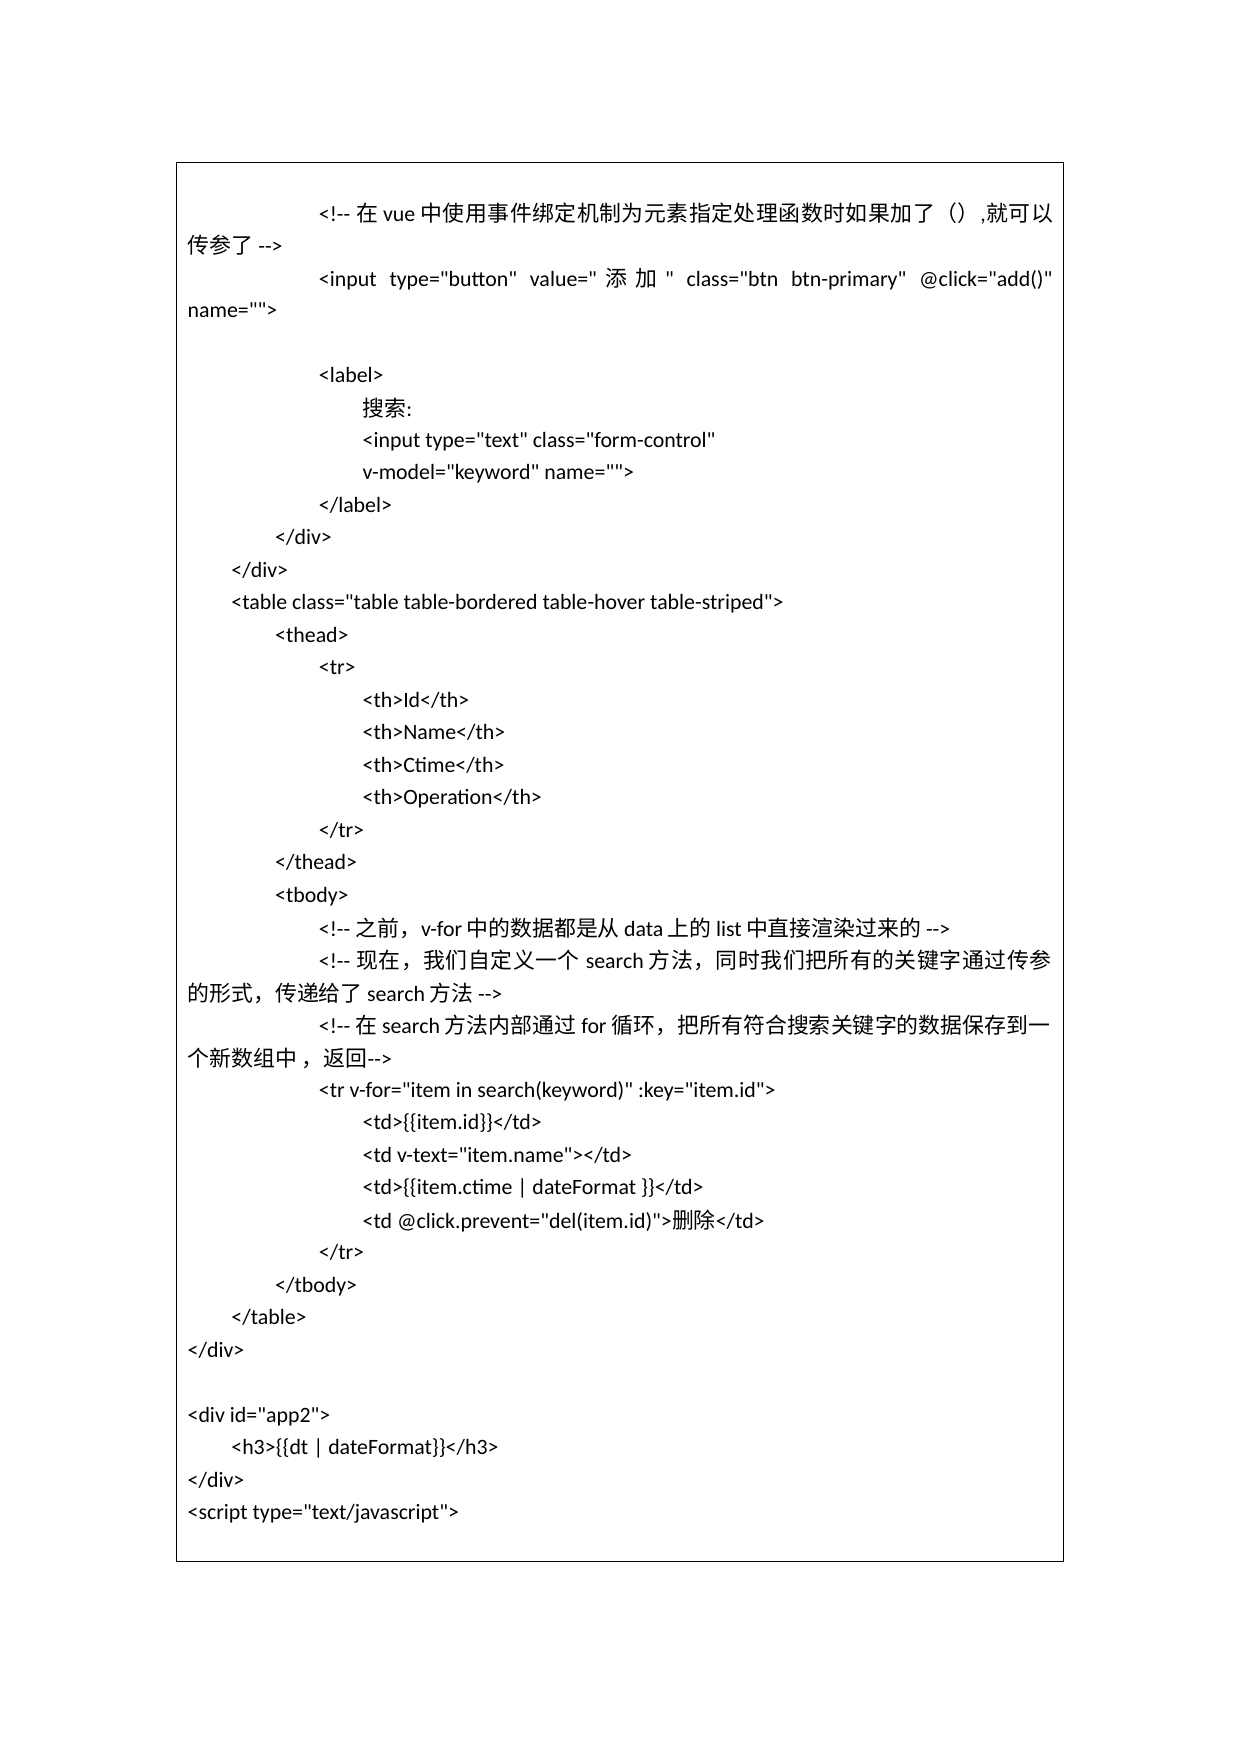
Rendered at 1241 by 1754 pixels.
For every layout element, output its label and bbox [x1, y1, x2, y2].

table_header [177, 163, 1063, 1561]
